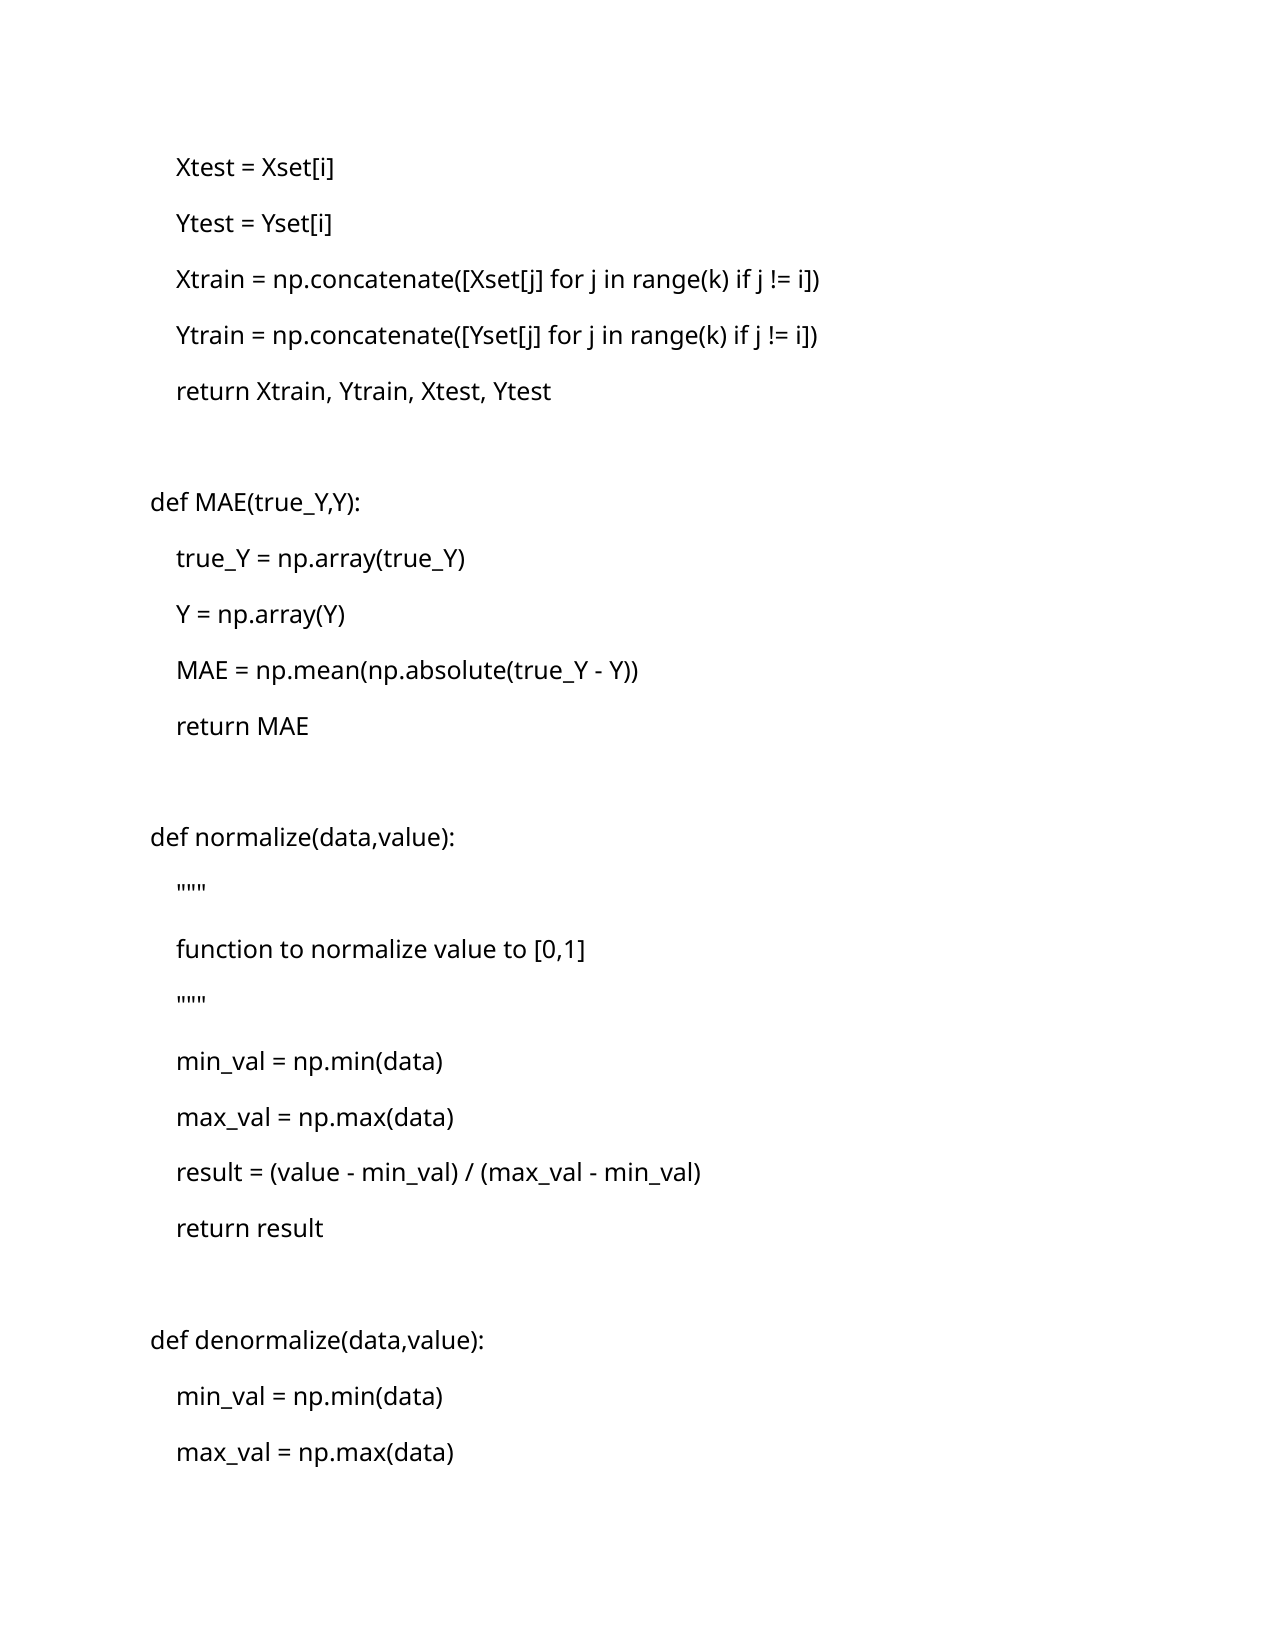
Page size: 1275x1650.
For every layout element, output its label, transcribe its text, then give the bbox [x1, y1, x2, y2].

text Ytest = Yset[i] [150, 206, 1125, 240]
text max_val = np.max(data) [150, 1434, 1125, 1468]
text MAE = np.mean(np.absolute(true_Y - Y)) [150, 652, 1125, 687]
text def denormalize(data,value): [150, 1322, 1125, 1357]
text max_val = np.max(data) [150, 1099, 1125, 1133]
text function to normalize value to [0,1] [150, 932, 1125, 966]
text Y = np.array(Y) [150, 597, 1125, 631]
text """ [150, 987, 1125, 1022]
text min_val = np.min(data) [150, 1378, 1125, 1412]
text Ytrain = np.concatenate([Yset[j] for j in range(k) if j != i]) [150, 317, 1125, 352]
text def MAE(true_Y,Y): [150, 485, 1125, 519]
text Xtest = Xset[i] [150, 150, 1125, 184]
text return Xtrain, Ytrain, Xtest, Ytest [150, 373, 1125, 407]
text true_Y = np.array(true_Y) [150, 541, 1125, 575]
text result = (value - min_val) / (max_val - min_val) [150, 1155, 1125, 1189]
text Xtrain = np.concatenate([Xset[j] for j in range(k) if j != i]) [150, 262, 1125, 296]
text return result [150, 1211, 1125, 1245]
text min_val = np.min(data) [150, 1043, 1125, 1077]
text def normalize(data,value): [150, 820, 1125, 854]
text """ [150, 876, 1125, 910]
text return MAE [150, 708, 1125, 742]
